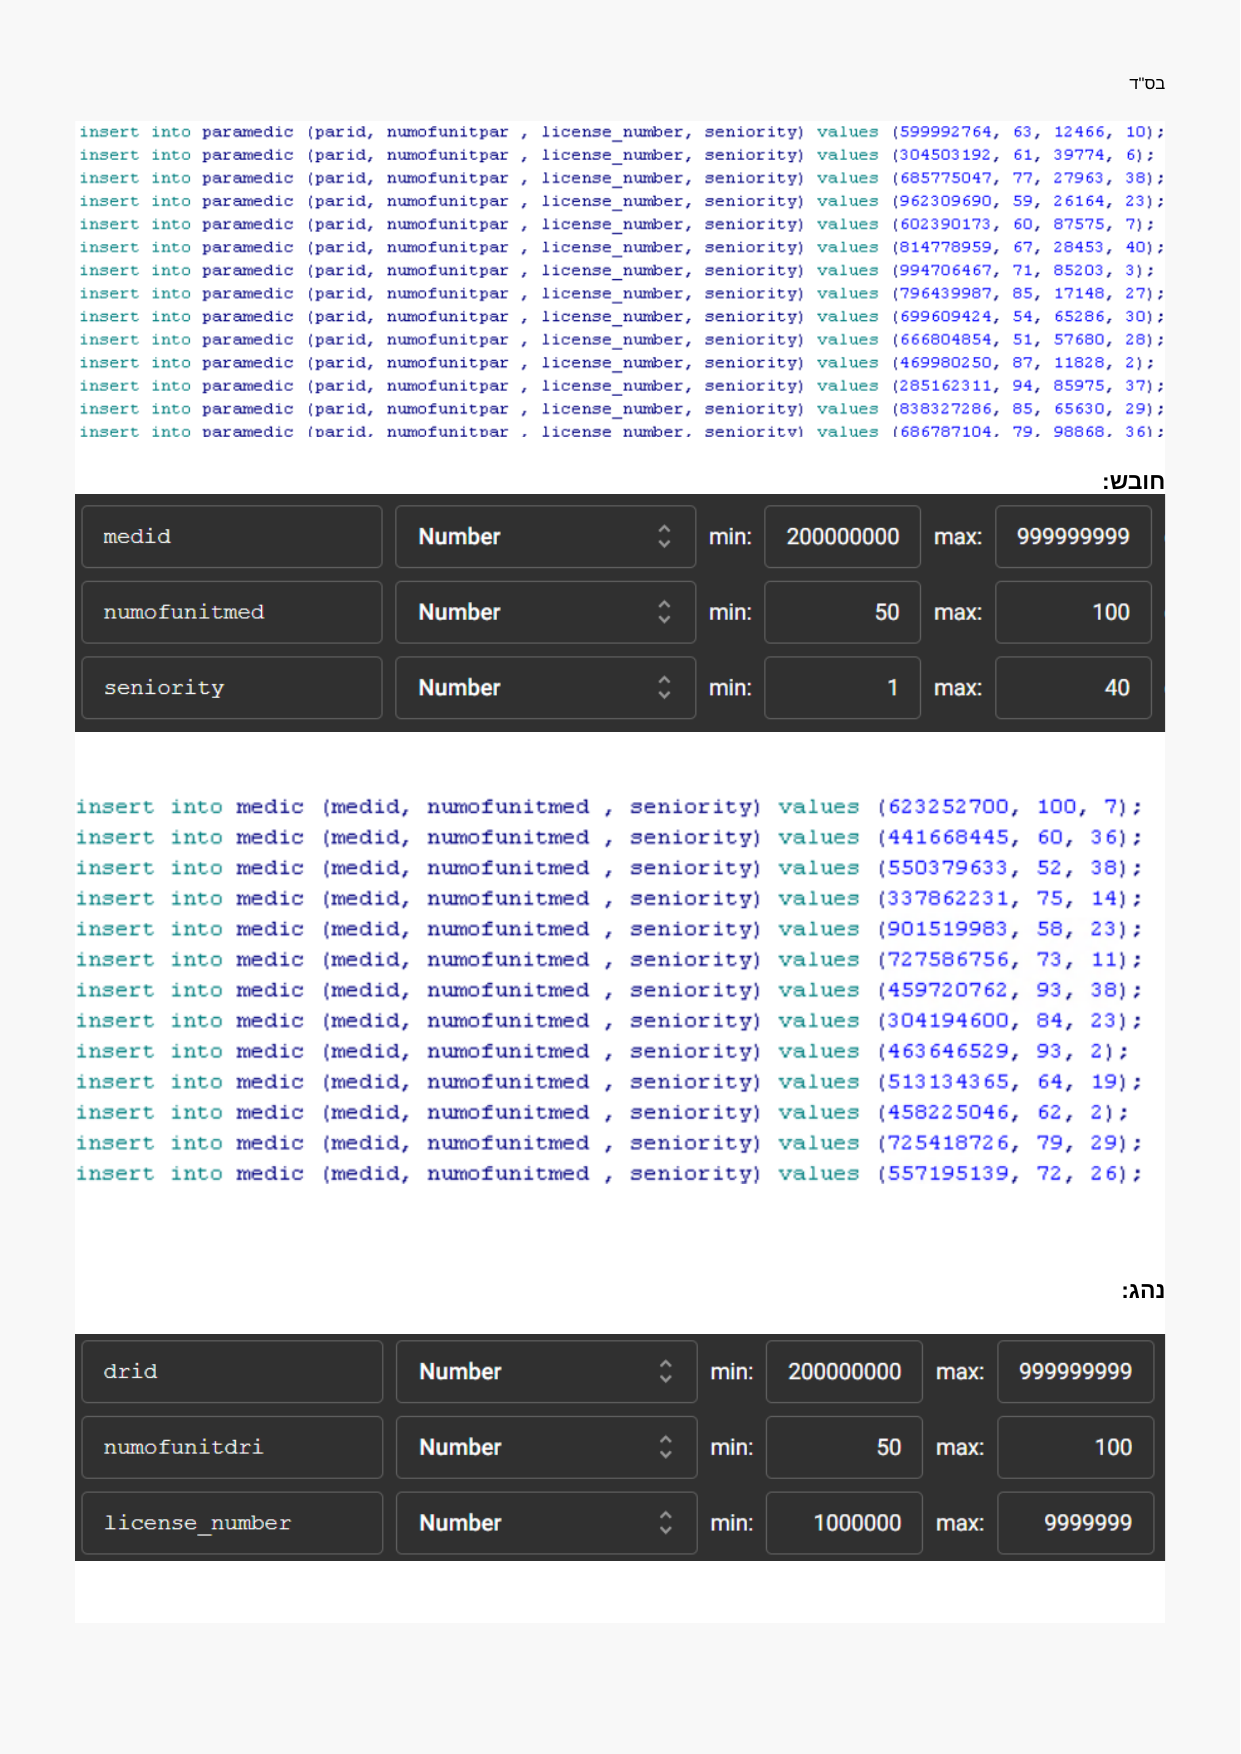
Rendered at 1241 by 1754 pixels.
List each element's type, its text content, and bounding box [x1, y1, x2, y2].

picture [75, 1334, 1166, 1561]
picture [75, 494, 1166, 732]
text נהג: [75, 1277, 1165, 1303]
text חובש: [75, 468, 1165, 494]
picture [75, 121, 1166, 437]
picture [75, 793, 1166, 1184]
